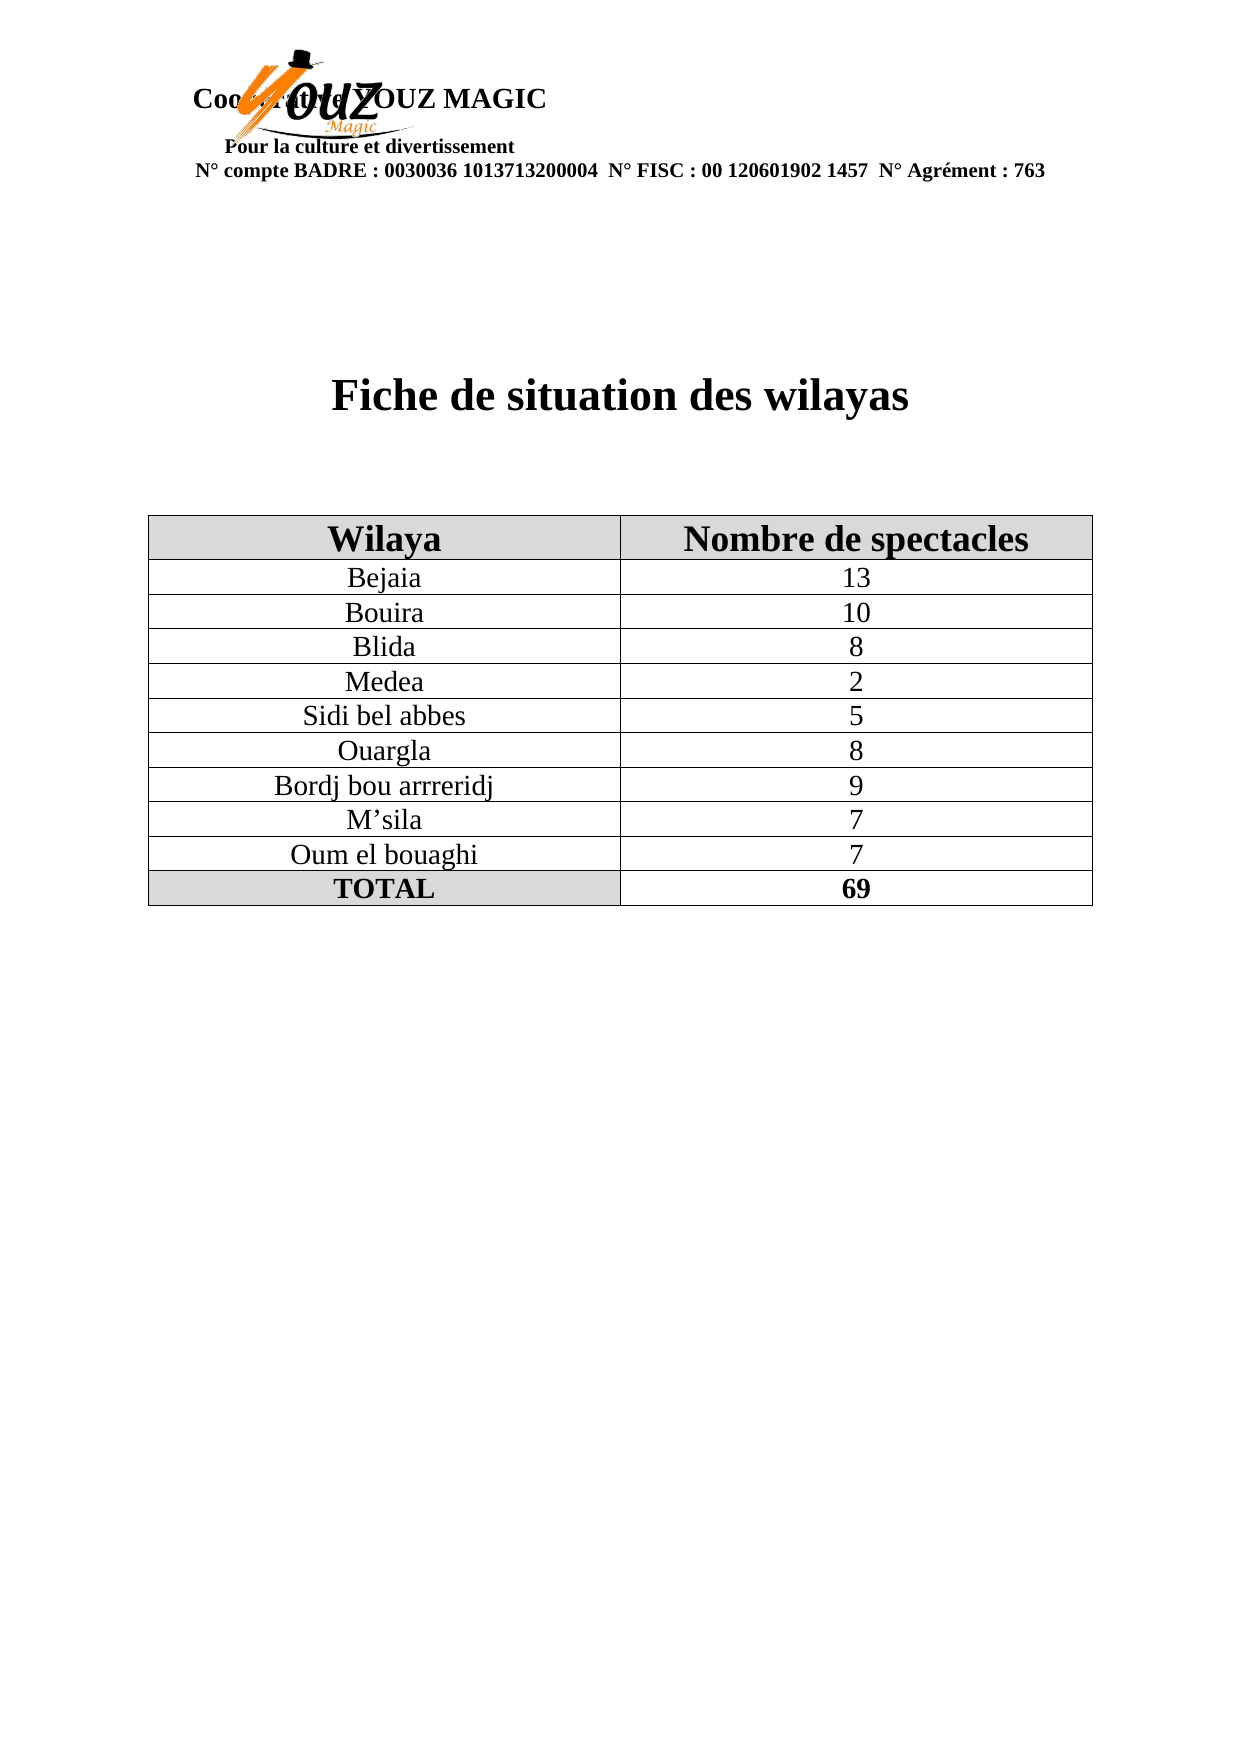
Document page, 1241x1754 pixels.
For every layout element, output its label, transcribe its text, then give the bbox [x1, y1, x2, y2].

table_cell 8 [621, 629, 1092, 663]
table_cell 5 [621, 699, 1092, 732]
table_cell 7 [621, 802, 1092, 836]
table_cell 69 [621, 871, 1092, 905]
table_cell Oum el bouaghi [149, 837, 620, 870]
text Fiche de situation des wilayas [148, 368, 1093, 421]
picture [176, 0, 475, 261]
table_cell Bouira [149, 595, 620, 628]
table_cell M’sila [149, 802, 620, 836]
table_cell 8 [621, 733, 1092, 767]
table_cell 9 [621, 768, 1092, 801]
table_cell Bejaia [149, 560, 620, 594]
table_cell 13 [621, 560, 1092, 594]
table_header Wilaya [149, 516, 620, 559]
table_cell Sidi bel abbes [149, 699, 620, 732]
table_cell 2 [621, 664, 1092, 697]
table_cell Medea [149, 664, 620, 697]
table_cell TOTAL [149, 871, 620, 905]
table_cell 7 [621, 837, 1092, 870]
table_cell Ouargla [149, 733, 620, 767]
table_header Nombre de spectacles [621, 516, 1092, 559]
table_cell 10 [621, 595, 1092, 628]
table_cell Bordj bou arrreridj [149, 768, 620, 801]
table_cell Blida [149, 629, 620, 663]
